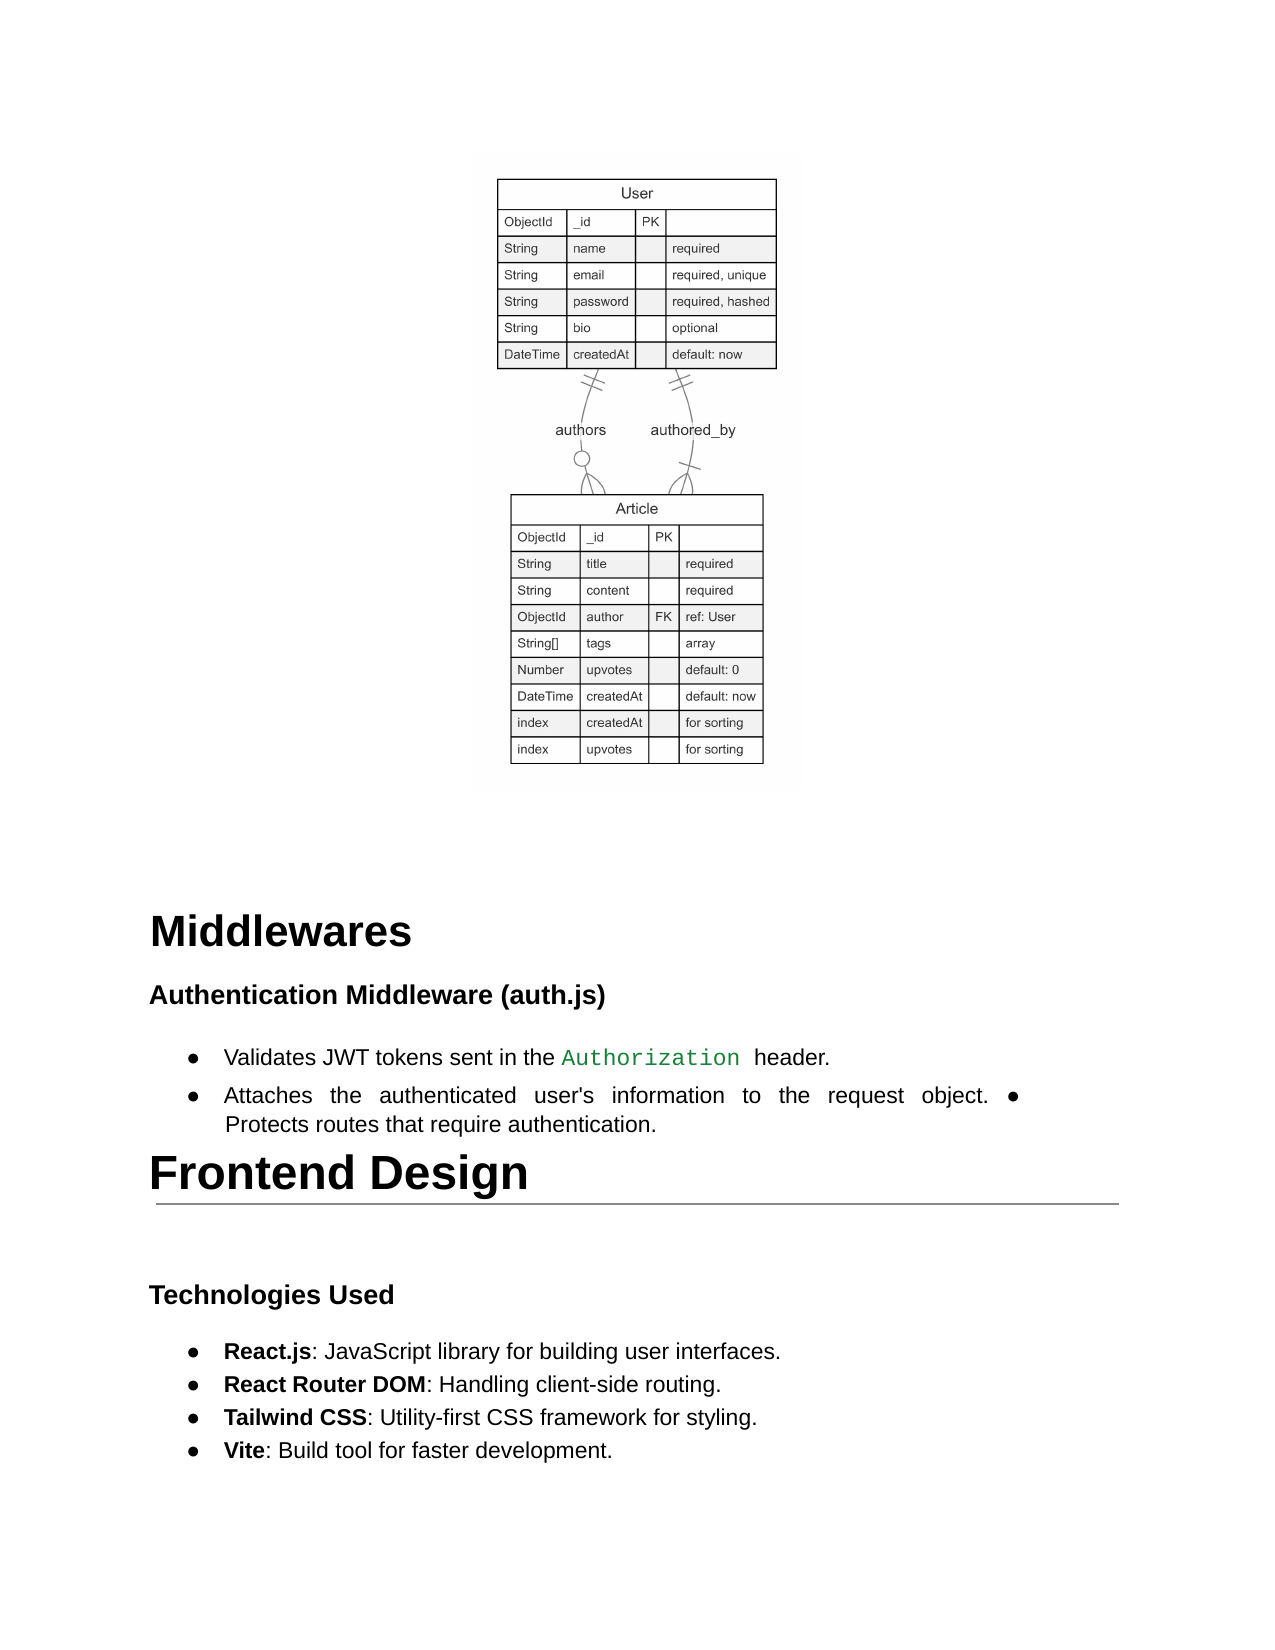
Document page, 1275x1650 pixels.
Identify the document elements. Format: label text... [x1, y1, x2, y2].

list Validates JWT tokens sent in the Authorization header. [186, 1044, 1021, 1072]
list React Router DOM: Handling client-side routing. [186, 1371, 1125, 1397]
subtitle Frontend Design [148, 1144, 1125, 1199]
subtitle Authentication Middleware (auth.js) [148, 979, 1125, 1010]
list React.js: JavaScript library for building user interfaces. [186, 1338, 1125, 1364]
list Vite: Build tool for faster development. [186, 1437, 1125, 1463]
subtitle Middlewares [150, 905, 1125, 955]
list Attaches the authenticated user's information to the request object. ● Protects routes that require authentication. [186, 1082, 1021, 1138]
subtitle Technologies Used [148, 1279, 1125, 1310]
picture [472, 154, 803, 791]
list Tailwind CSS: Utility-first CSS framework for styling. [186, 1404, 1125, 1430]
